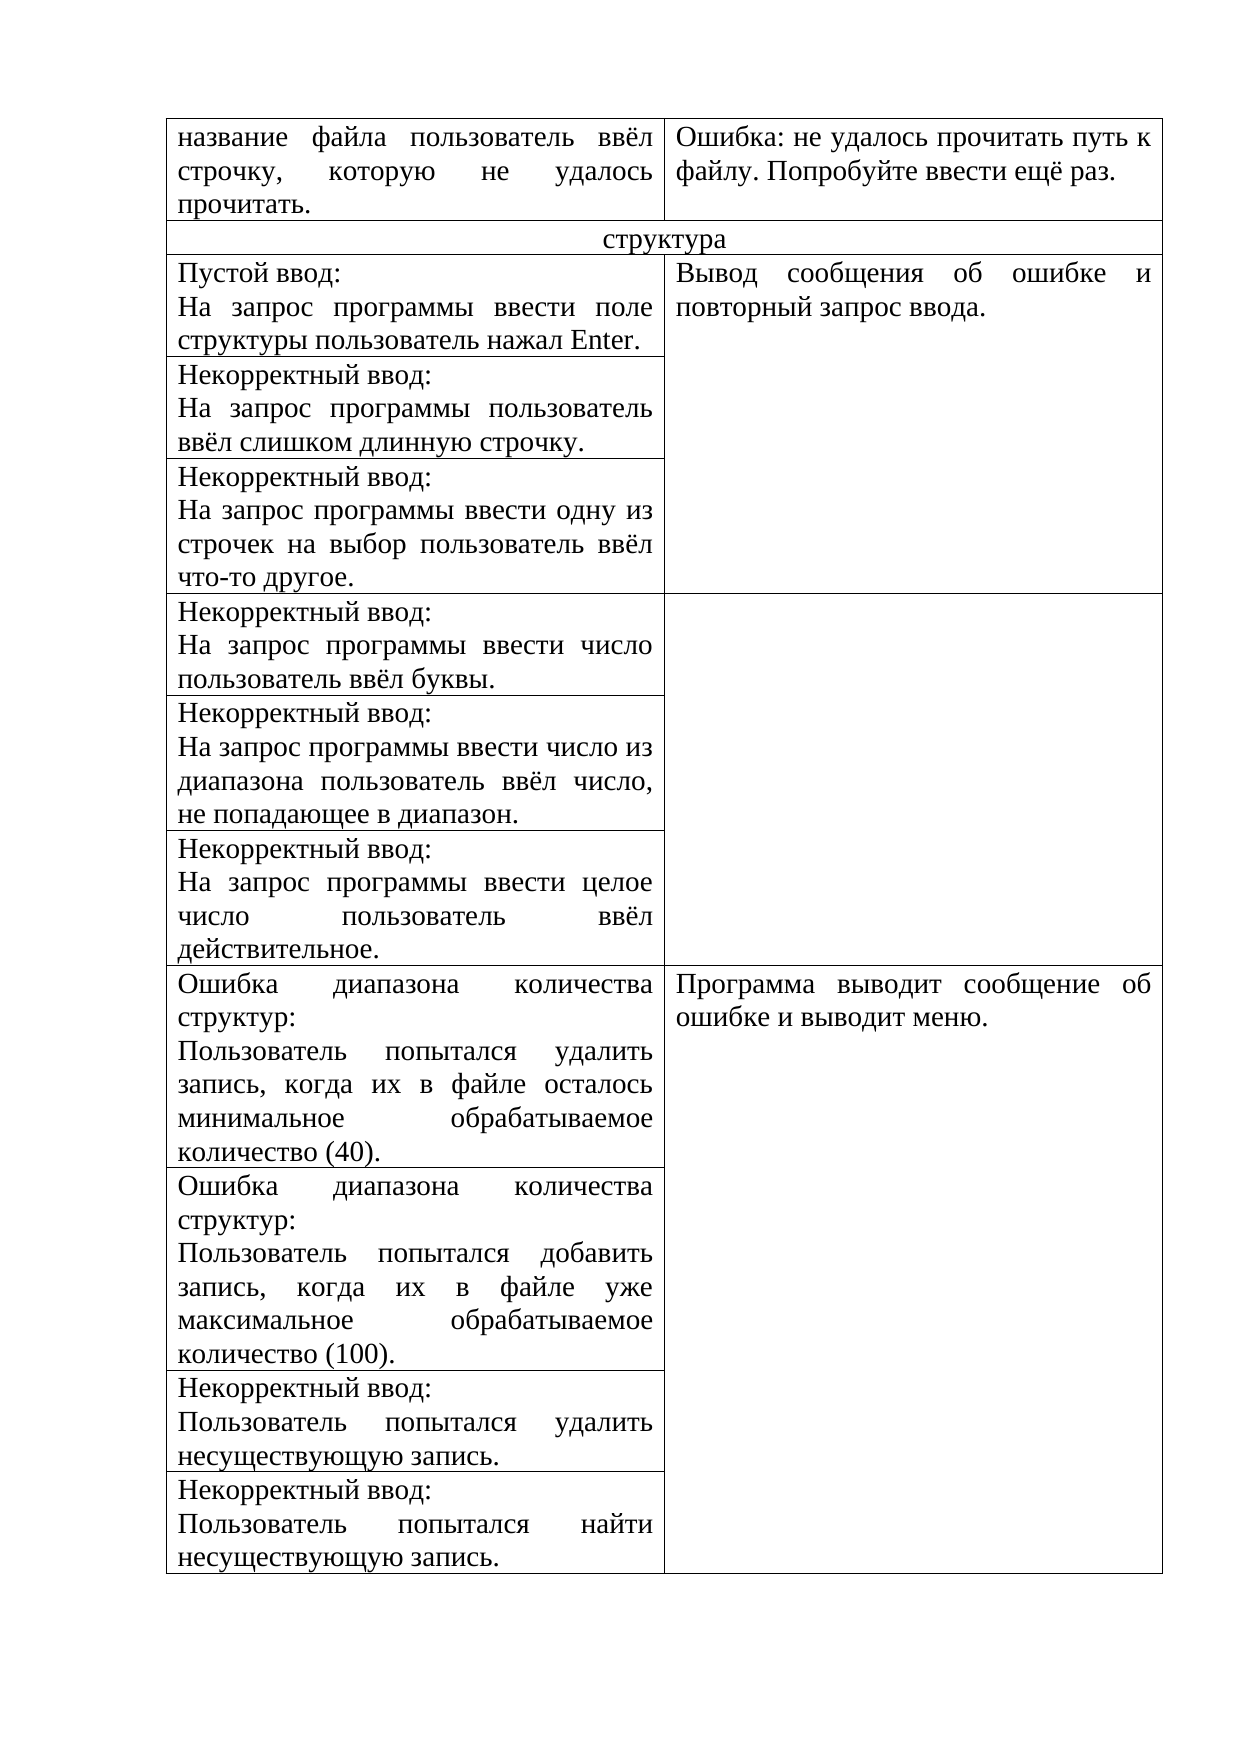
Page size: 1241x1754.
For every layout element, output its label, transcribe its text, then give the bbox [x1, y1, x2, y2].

table_cell структура [167, 221, 1162, 254]
table_cell Некорректный ввод: На запрос программы ввести число пользователь ввёл буквы. [167, 594, 664, 694]
table_cell Программа выводит сообщение об ошибке и выводит меню. [665, 966, 1162, 1573]
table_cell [665, 119, 1162, 220]
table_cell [167, 119, 664, 220]
table_cell Некорректный ввод: Пользователь попытался найти несуществующую запись. [167, 1472, 664, 1573]
table_cell Некорректный ввод: Пользователь попытался удалить несуществующую запись. [167, 1371, 664, 1471]
table_cell [665, 594, 1162, 965]
table_cell Вывод сообщения об ошибке и повторный запрос ввода. [665, 255, 1162, 593]
table_cell Некорректный ввод: На запрос программы ввести целое число пользователь ввёл действительное. [167, 831, 664, 965]
table_cell Пустой ввод: На запрос программы ввести поле структуры пользователь нажал Enter. [167, 255, 664, 356]
table_cell Некорректный ввод: На запрос программы ввести одну из строчек на выбор пользователь ввёл что-то другое. [167, 459, 664, 593]
table_cell Ошибка диапазона количества структур: Пользователь попытался удалить запись, когда их в файле осталось минимальное обрабатываемое количество (40). [167, 966, 664, 1167]
table_cell Некорректный ввод: На запрос программы ввести число из диапазона пользователь ввёл число, не попадающее в диапазон. [167, 696, 664, 830]
table_cell Некорректный ввод: На запрос программы пользователь ввёл слишком длинную строчку. [167, 357, 664, 458]
table_cell Ошибка диапазона количества структур: Пользователь попытался добавить запись, когда их в файле уже максимальное обрабатываемое количество (100). [167, 1168, 664, 1369]
